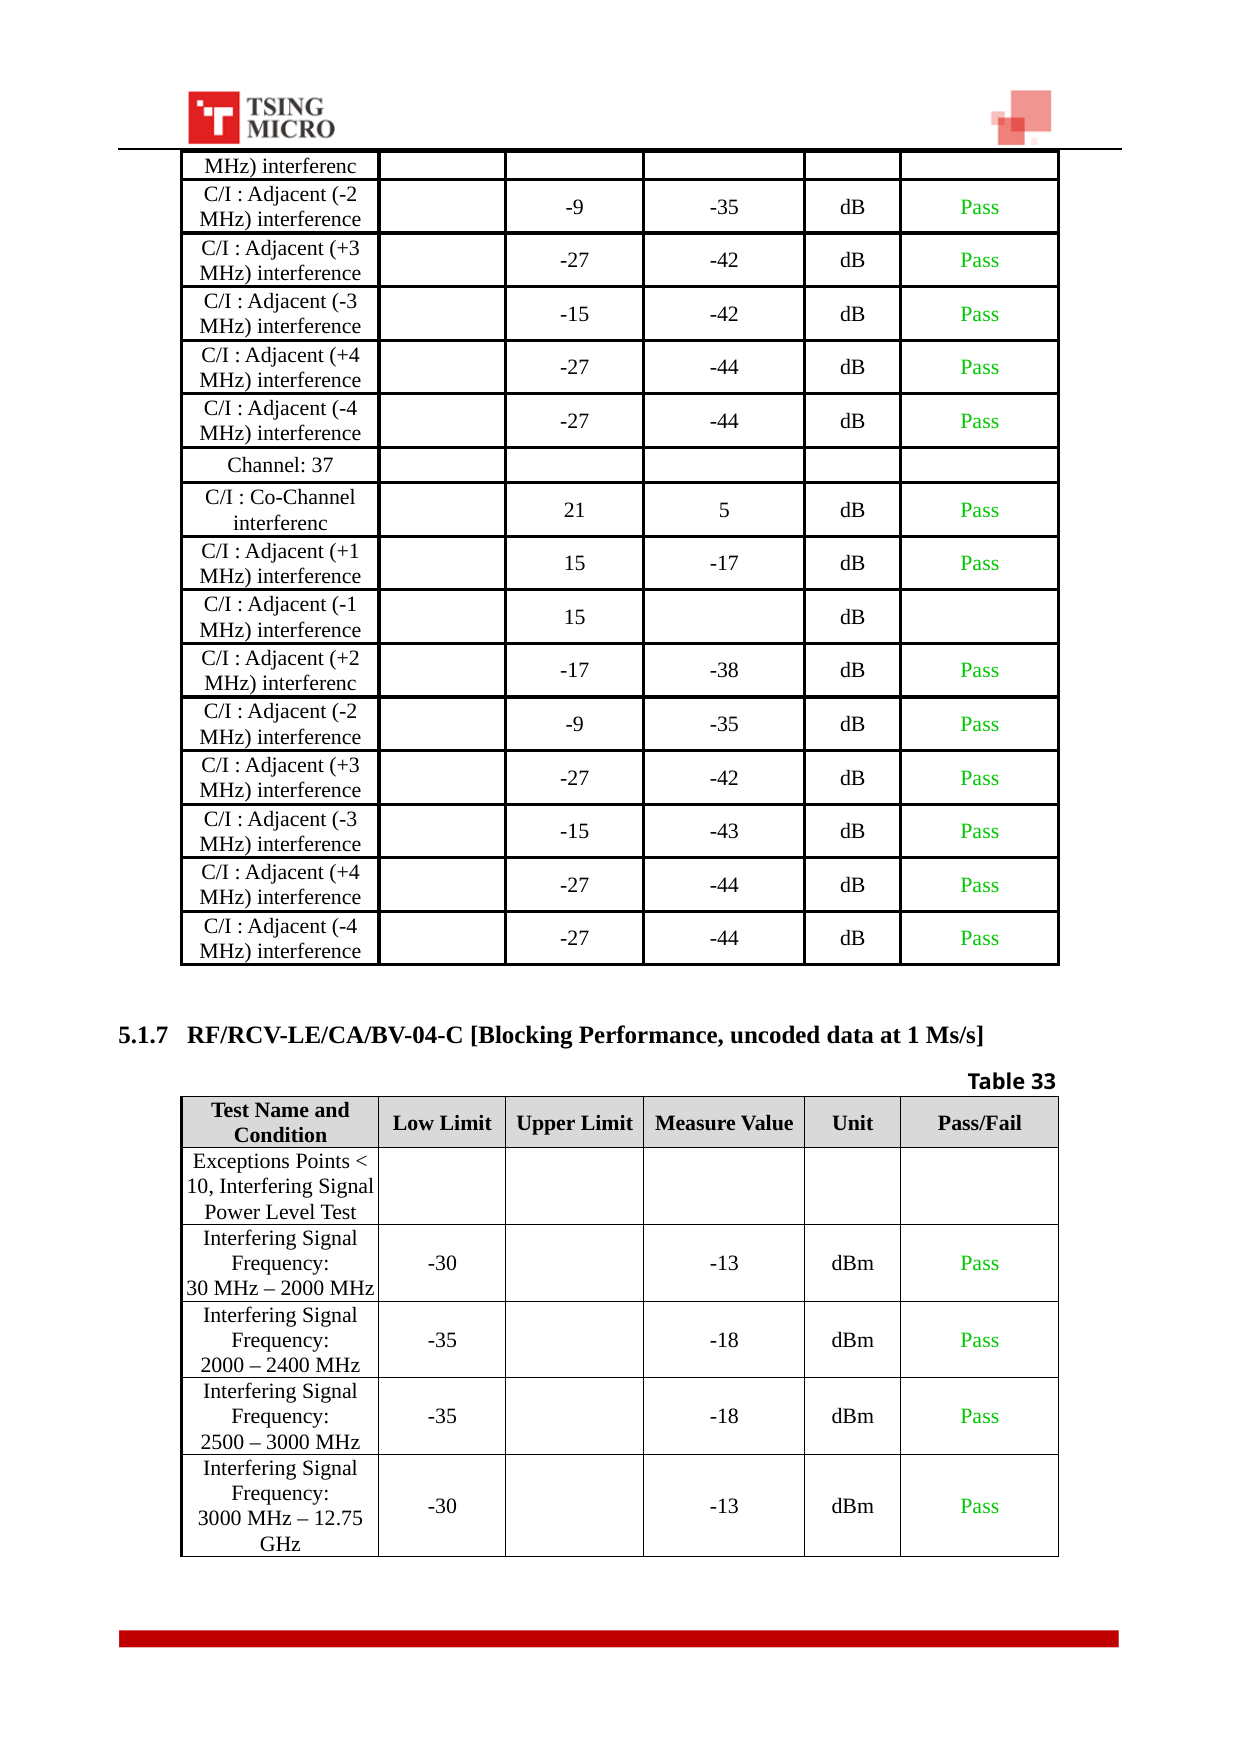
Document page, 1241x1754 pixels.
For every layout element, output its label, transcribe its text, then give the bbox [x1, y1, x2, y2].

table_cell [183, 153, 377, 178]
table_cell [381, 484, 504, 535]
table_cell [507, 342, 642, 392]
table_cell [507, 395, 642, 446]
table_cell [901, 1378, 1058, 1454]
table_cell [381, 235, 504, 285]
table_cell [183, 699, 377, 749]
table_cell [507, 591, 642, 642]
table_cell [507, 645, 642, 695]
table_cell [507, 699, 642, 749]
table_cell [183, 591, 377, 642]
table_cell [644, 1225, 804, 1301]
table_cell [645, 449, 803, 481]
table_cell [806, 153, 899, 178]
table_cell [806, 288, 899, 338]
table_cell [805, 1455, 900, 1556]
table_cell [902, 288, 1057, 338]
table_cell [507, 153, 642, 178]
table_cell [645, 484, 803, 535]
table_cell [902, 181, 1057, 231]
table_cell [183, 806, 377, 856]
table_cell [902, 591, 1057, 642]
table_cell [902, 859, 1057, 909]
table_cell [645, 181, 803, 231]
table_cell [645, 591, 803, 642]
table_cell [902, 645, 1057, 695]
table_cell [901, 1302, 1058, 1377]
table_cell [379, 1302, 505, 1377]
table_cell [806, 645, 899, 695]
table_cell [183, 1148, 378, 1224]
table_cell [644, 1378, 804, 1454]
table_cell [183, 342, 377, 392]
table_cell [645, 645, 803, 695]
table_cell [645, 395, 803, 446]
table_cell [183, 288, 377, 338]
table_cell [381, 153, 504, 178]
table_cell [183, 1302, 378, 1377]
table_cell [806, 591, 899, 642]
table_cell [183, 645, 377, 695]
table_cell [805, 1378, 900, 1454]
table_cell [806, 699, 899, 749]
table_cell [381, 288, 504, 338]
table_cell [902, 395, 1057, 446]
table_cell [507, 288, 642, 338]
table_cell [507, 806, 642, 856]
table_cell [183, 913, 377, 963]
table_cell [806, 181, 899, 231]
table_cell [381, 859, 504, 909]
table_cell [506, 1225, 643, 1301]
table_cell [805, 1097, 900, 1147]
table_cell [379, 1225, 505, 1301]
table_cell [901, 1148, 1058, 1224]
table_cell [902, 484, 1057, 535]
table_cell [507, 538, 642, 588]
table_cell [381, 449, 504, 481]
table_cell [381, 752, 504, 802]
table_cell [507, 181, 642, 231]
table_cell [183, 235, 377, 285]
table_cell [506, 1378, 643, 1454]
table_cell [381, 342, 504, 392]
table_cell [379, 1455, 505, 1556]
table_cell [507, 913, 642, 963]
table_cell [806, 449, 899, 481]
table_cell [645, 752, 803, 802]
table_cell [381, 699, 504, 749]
picture [187, 88, 1053, 146]
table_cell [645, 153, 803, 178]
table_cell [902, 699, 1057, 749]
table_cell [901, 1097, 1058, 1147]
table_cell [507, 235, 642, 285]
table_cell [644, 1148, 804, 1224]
picture [118, 1629, 1121, 1651]
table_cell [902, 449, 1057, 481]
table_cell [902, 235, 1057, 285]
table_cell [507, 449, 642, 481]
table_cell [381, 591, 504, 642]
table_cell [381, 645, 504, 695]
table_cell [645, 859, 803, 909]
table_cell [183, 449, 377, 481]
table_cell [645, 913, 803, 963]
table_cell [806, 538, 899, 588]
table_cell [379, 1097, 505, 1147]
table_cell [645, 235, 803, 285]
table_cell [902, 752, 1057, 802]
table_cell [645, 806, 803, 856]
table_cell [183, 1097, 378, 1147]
subtitle RF/RCV-LE/CA/BV-04-C [Blocking Performance, uncoded data at 1 Ms/s] [118, 1021, 1122, 1049]
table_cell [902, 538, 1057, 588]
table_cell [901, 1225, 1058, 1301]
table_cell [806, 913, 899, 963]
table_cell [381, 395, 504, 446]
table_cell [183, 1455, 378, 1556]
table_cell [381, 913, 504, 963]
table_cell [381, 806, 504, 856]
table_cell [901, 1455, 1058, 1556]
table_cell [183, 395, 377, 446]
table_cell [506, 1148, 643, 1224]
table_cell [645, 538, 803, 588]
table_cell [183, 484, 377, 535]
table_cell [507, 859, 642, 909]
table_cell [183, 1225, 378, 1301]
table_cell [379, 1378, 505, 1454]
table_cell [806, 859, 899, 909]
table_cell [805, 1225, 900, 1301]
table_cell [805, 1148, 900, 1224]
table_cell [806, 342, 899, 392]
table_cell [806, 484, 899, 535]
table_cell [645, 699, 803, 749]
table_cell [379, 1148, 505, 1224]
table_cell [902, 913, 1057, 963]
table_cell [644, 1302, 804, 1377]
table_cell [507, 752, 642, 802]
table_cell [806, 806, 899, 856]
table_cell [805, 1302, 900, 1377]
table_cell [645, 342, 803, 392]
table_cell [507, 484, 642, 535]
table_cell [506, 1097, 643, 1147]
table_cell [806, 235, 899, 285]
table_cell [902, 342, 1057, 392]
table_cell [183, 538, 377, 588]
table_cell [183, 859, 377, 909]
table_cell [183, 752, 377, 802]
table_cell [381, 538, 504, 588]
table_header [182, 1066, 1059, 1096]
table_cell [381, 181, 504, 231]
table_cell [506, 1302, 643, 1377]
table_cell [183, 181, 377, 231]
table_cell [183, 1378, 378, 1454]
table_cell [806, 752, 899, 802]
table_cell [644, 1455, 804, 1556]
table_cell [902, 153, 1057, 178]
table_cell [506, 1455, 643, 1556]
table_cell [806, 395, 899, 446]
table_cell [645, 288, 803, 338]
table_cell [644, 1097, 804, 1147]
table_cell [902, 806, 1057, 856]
